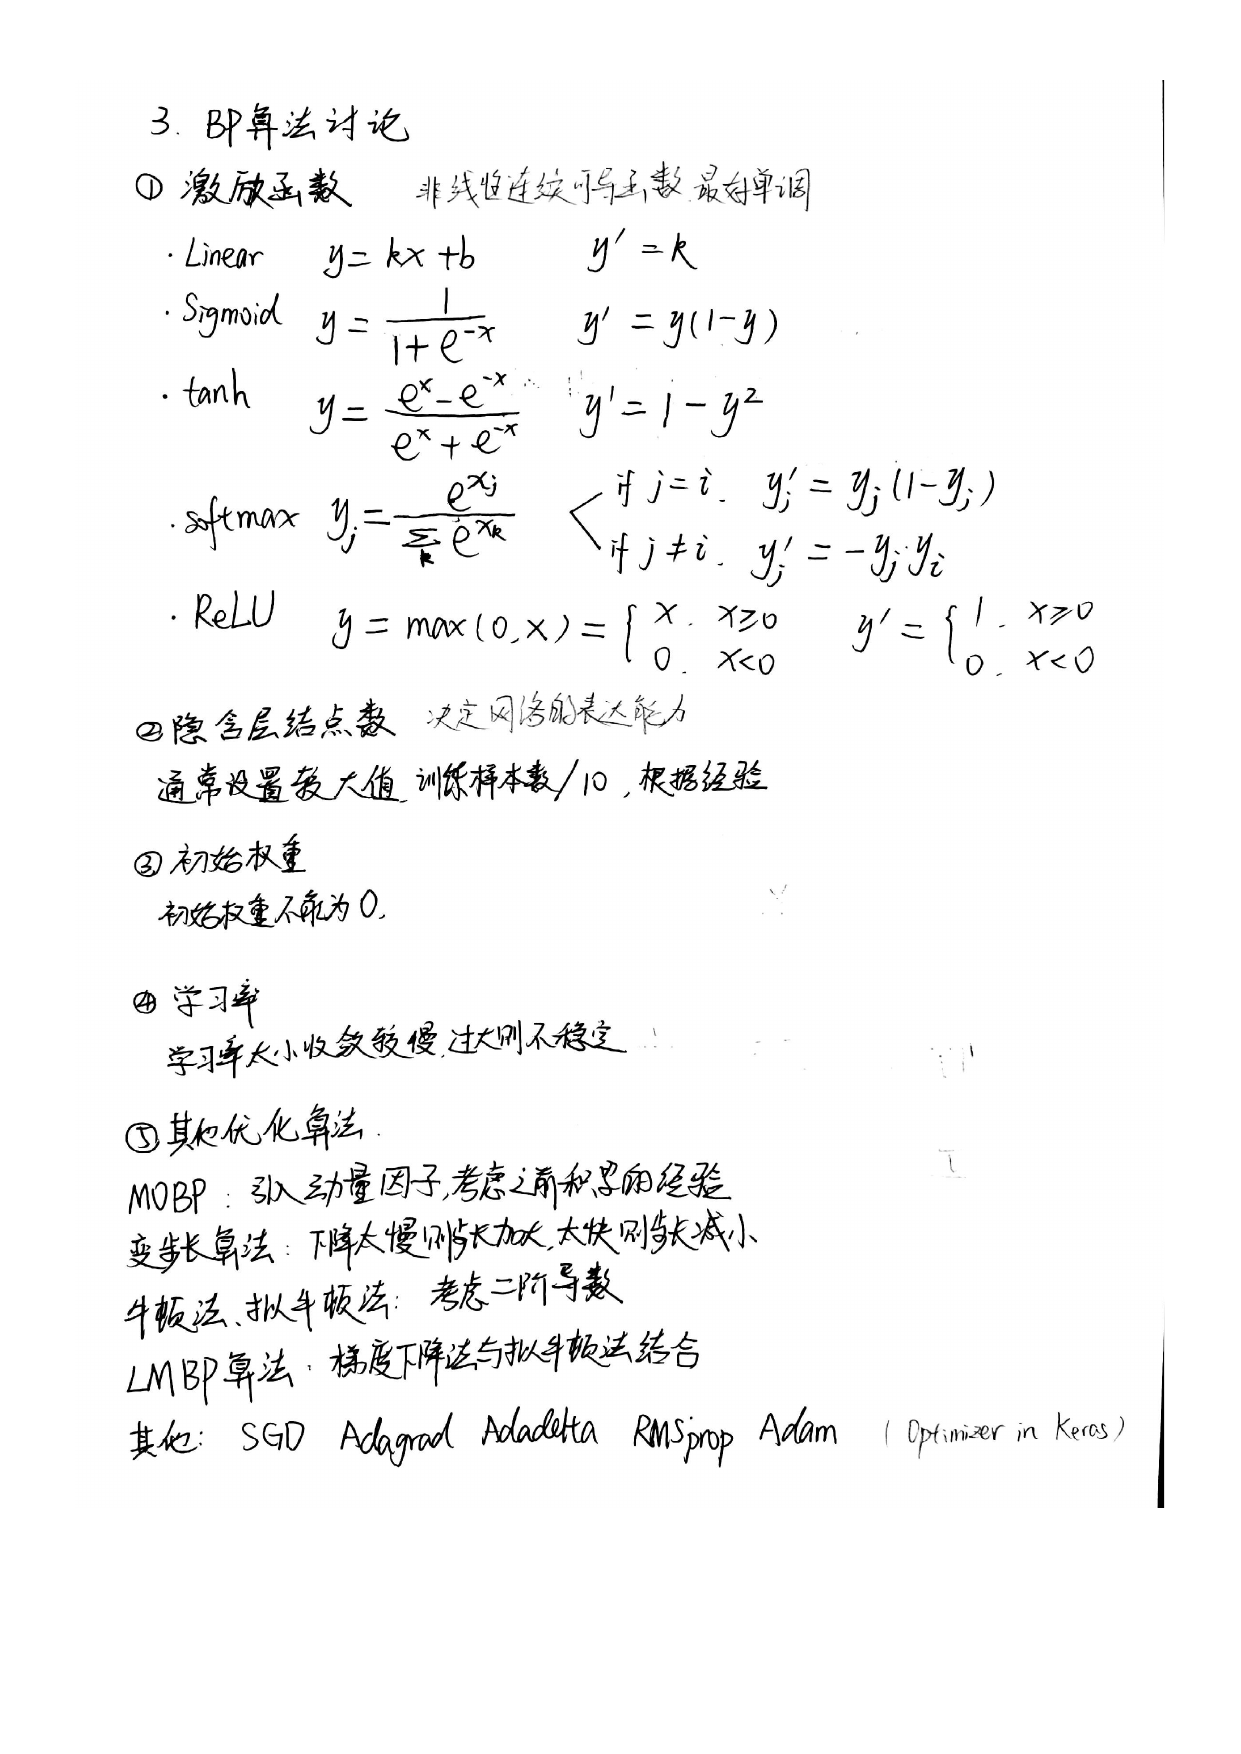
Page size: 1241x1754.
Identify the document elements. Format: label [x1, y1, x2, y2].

picture [75, 80, 1165, 1508]
